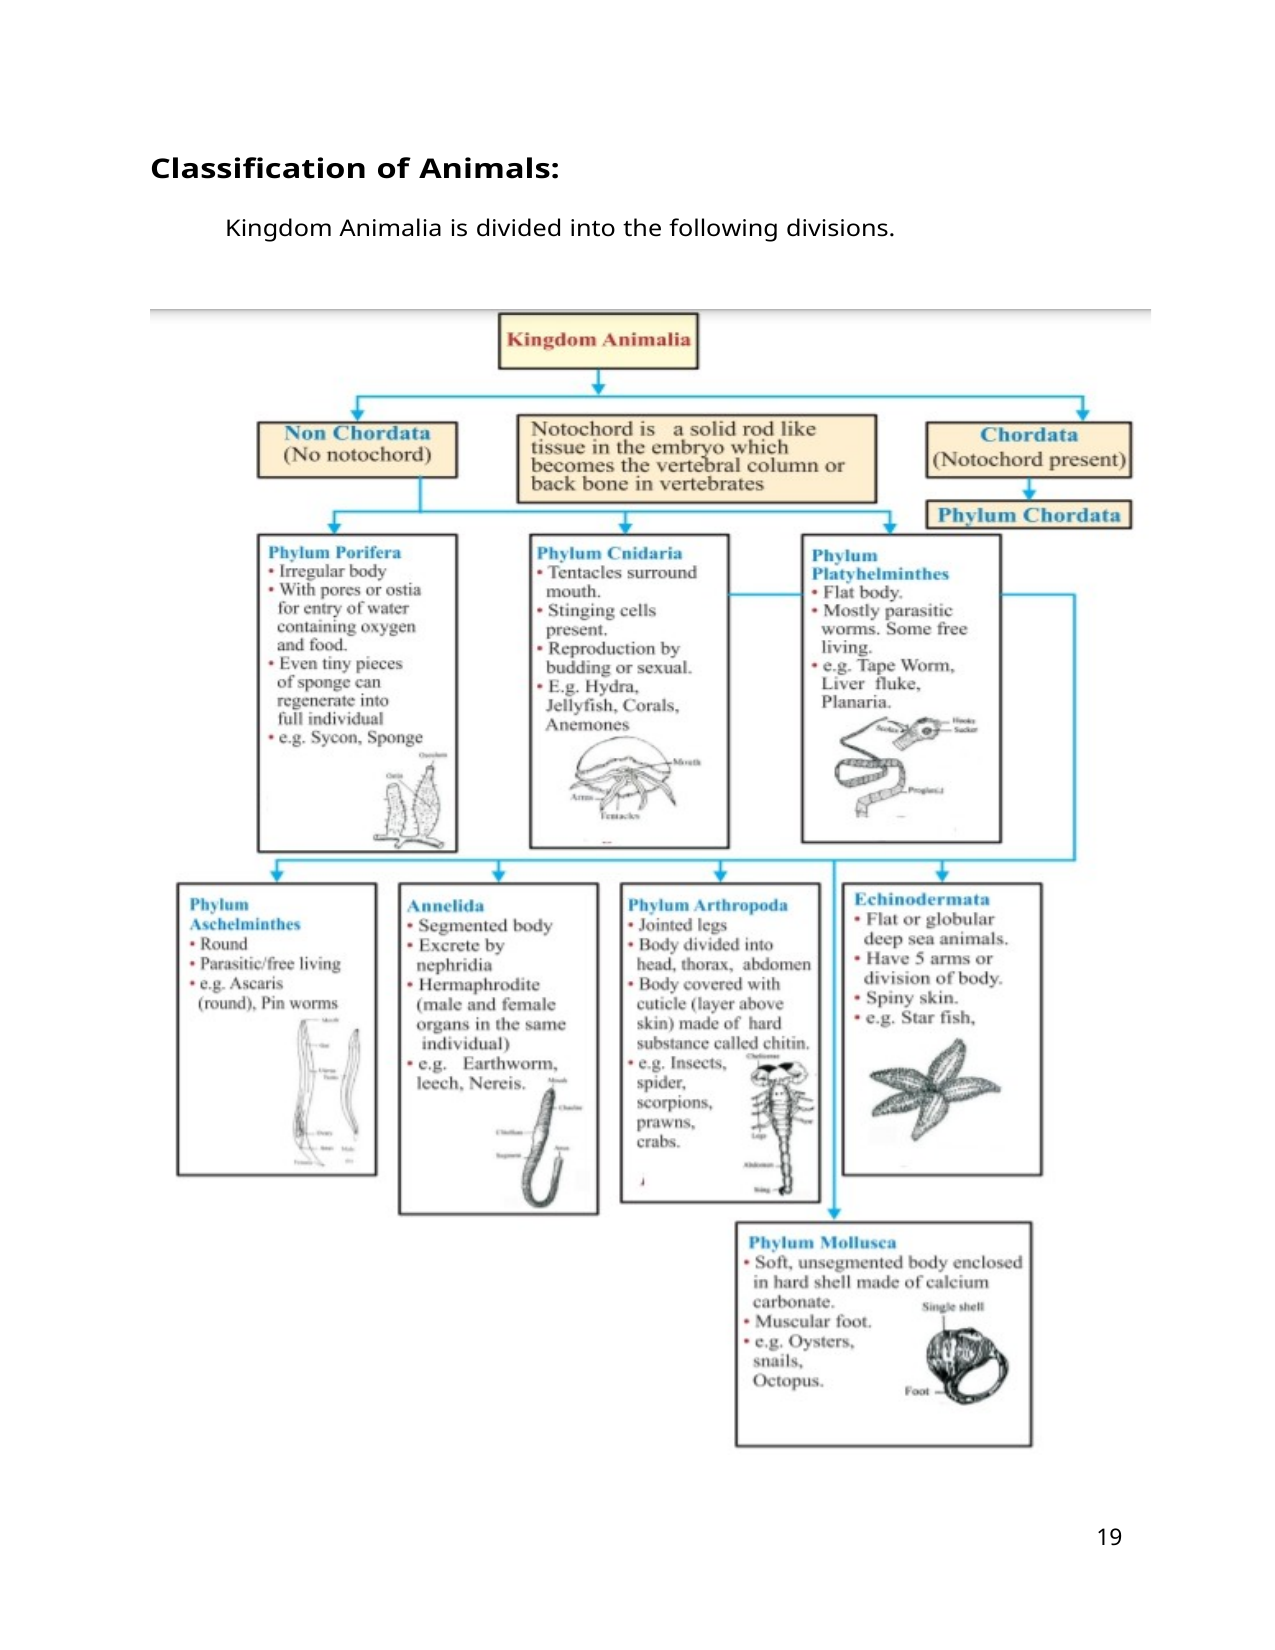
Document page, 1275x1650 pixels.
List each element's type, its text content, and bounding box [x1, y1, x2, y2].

text Kingdom Animalia is divided into the following divisions. [225, 212, 1185, 243]
subtitle Classification of Animals: [150, 150, 1185, 187]
picture [150, 309, 1152, 1455]
